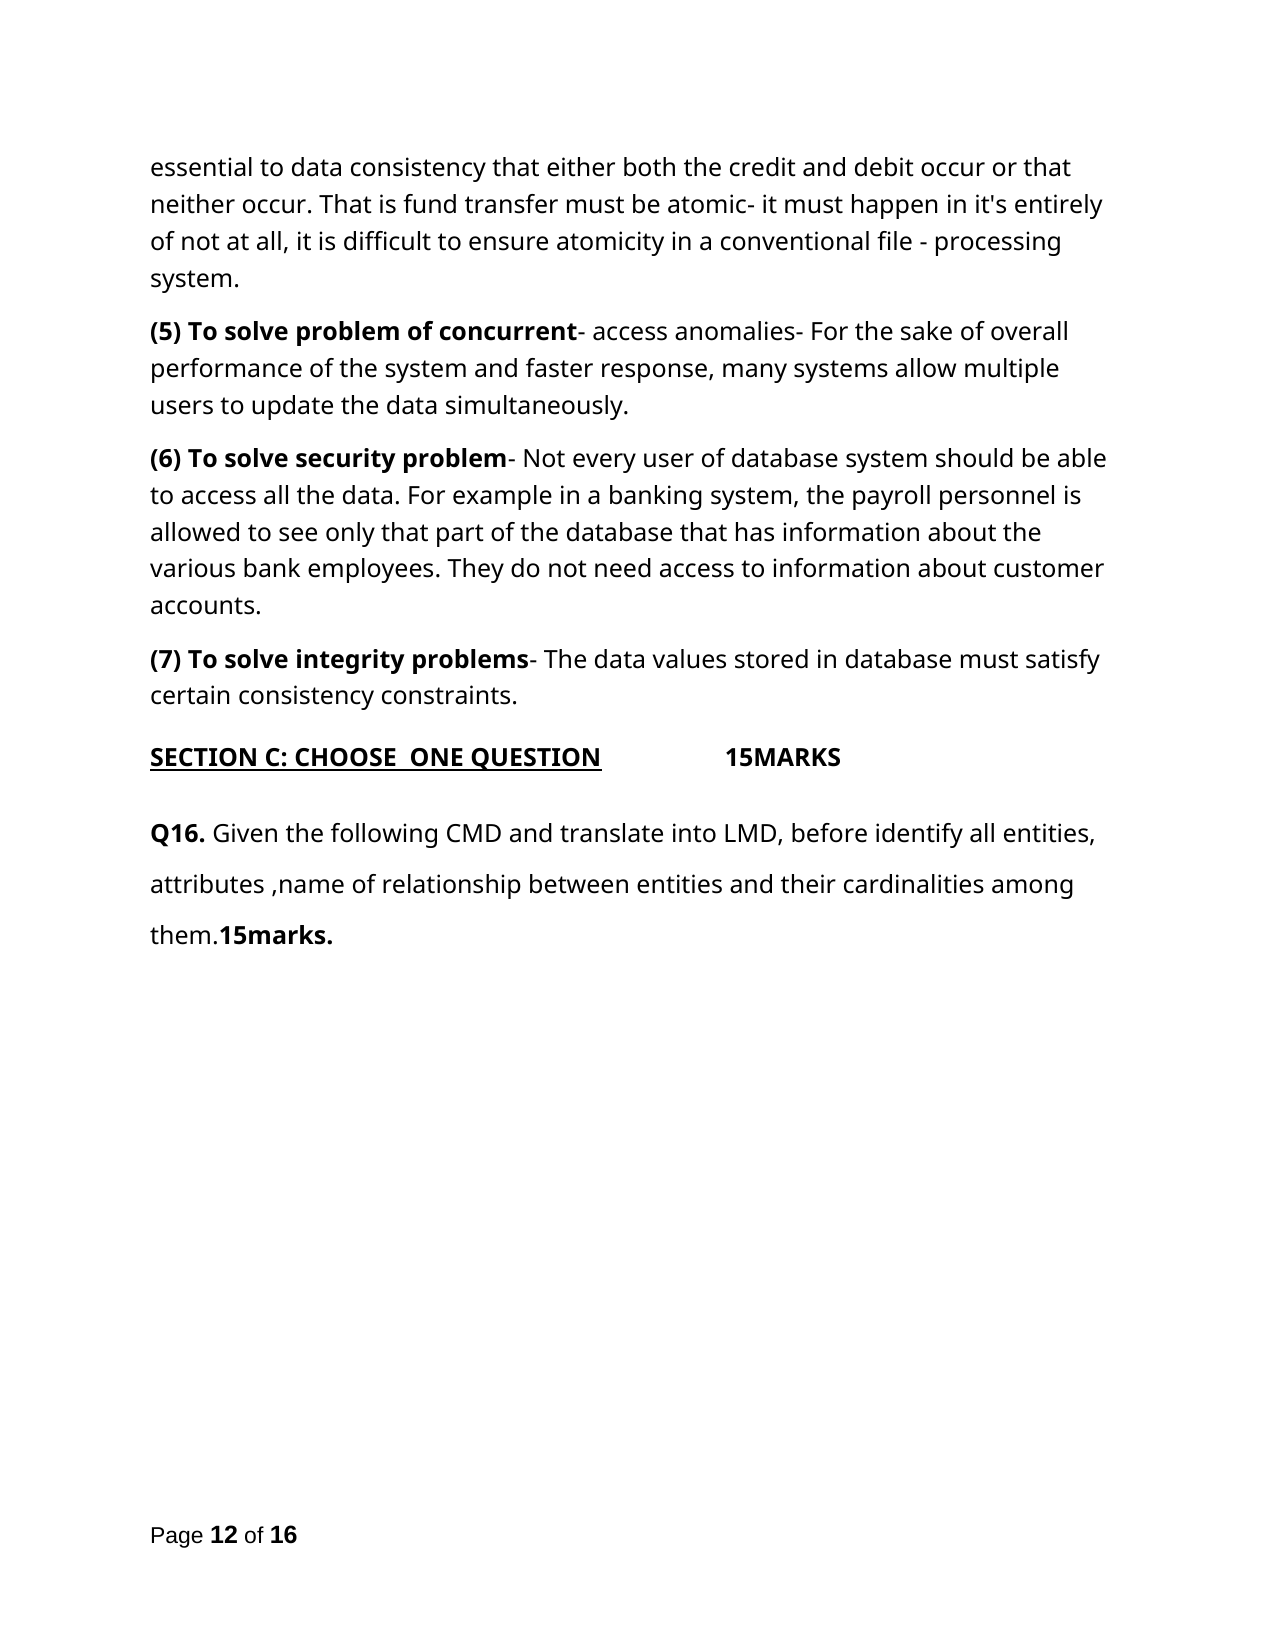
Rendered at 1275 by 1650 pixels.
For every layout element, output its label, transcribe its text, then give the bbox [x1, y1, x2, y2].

text (7) To solve integrity problems- The data values stored in database must satisfy certain consistency constraints. [150, 641, 1125, 712]
text (5) To solve problem of concurrent- access anomalies- For the sake of overall performance of the system and faster response, many systems allow multiple users to update the data simultaneously. [150, 314, 1125, 421]
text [150, 150, 1125, 294]
text SECTION C: CHOOSE ONE QUESTION 15MARKS [150, 740, 1125, 774]
text (6) To solve security problem- Not every user of database system should be able to access all the data. For example in a banking system, the payroll personnel is allowed to see only that part of the database that has information about the various bank employees. They do not need access to information about customer accounts. [150, 441, 1125, 622]
text Q16. Given the following CMD and translate into LMD, before identify all entities, attributes ,name of relationship between entities and their cardinalities among them.15marks. [150, 816, 1125, 952]
